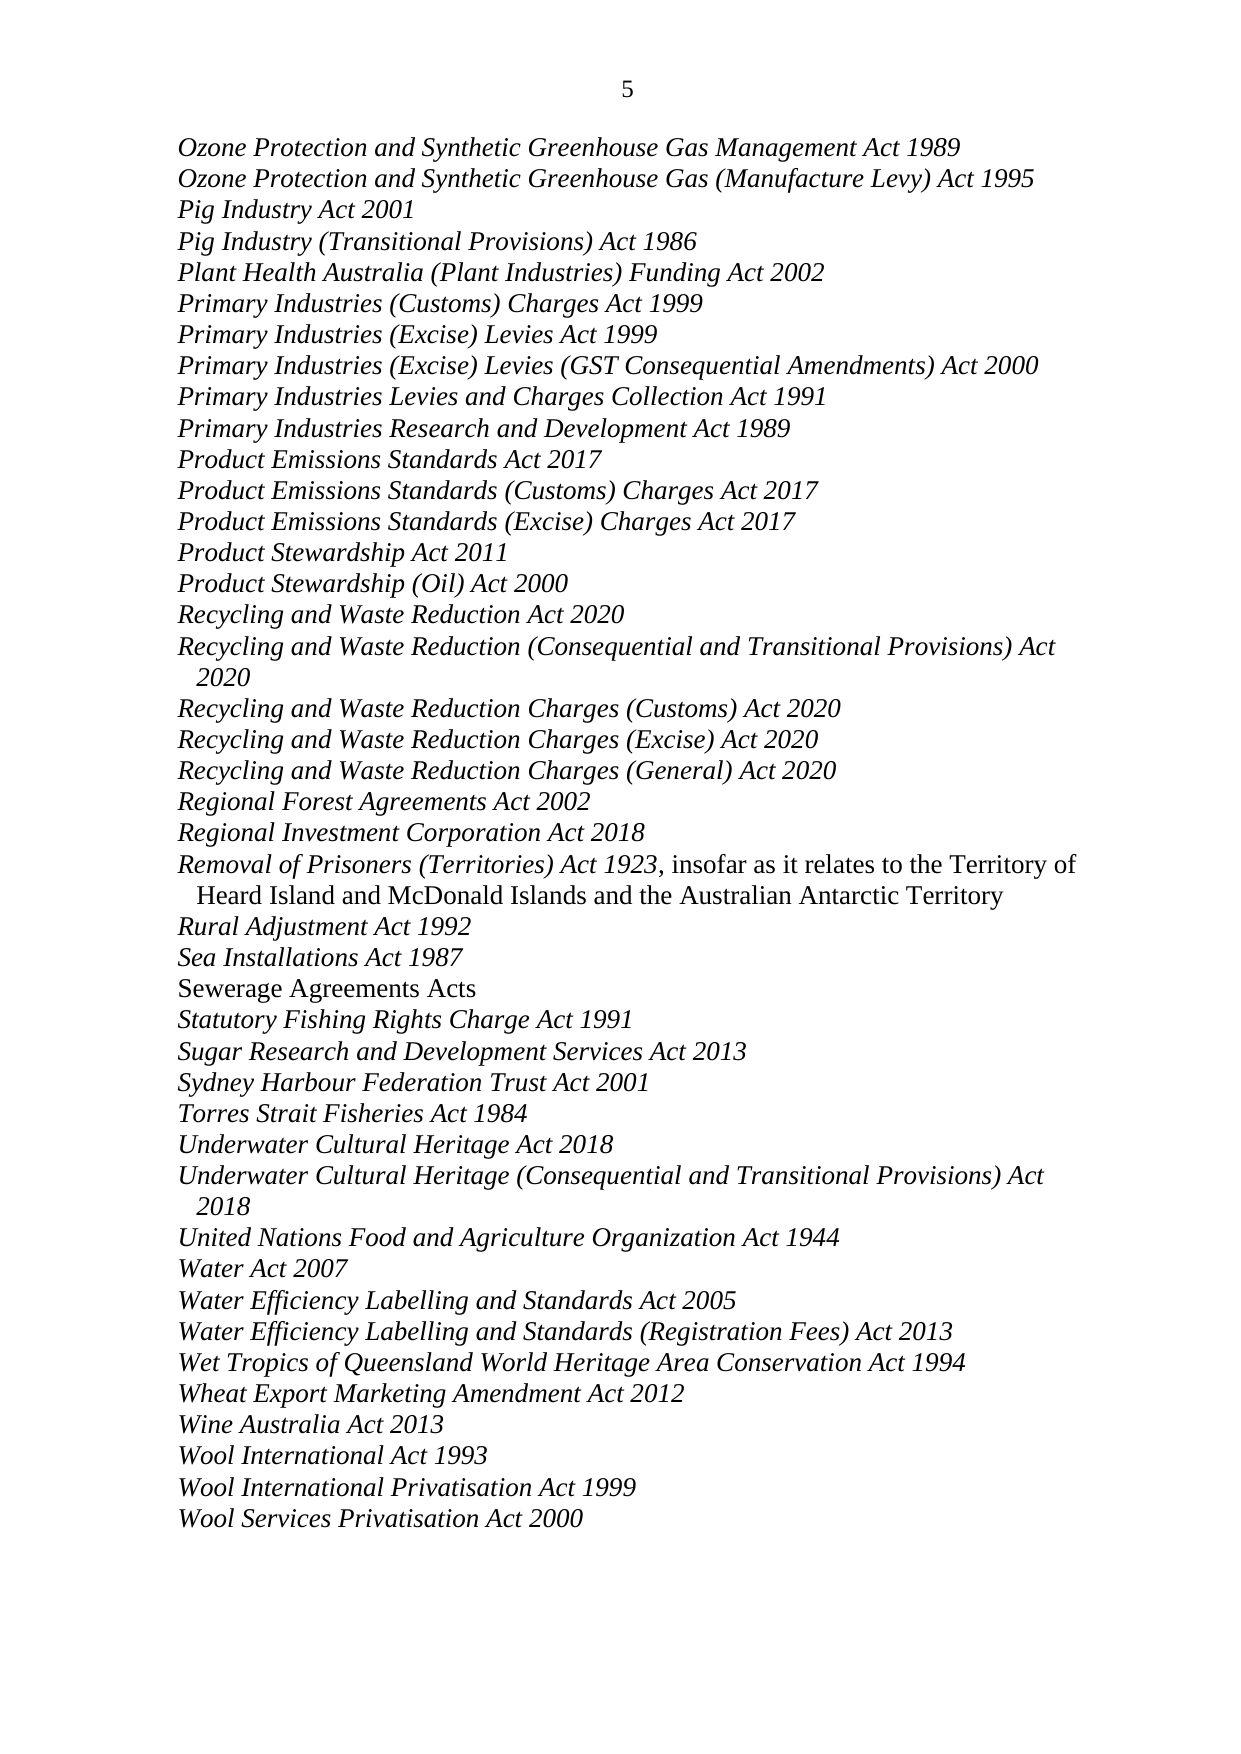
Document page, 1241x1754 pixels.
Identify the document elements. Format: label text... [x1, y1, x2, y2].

text Wet Tropics of Queensland World Heritage Area Conservation Act 1994 [177, 1346, 1078, 1377]
text Wool Services Privatisation Act 2000 [177, 1502, 1078, 1533]
text Ozone Protection and Synthetic Greenhouse Gas (Manufacture Levy) Act 1995 [177, 162, 1078, 194]
text Water Act 2007 [177, 1253, 1078, 1284]
text Recycling and Waste Reduction (Consequential and Transitional Provisions) Act 2020 [177, 630, 1078, 692]
text Plant Health Australia (Plant Industries) Funding Act 2002 [177, 256, 1078, 287]
text Product Emissions Standards (Customs) Charges Act 2017 [177, 474, 1078, 505]
text Product Stewardship Act 2011 [177, 536, 1078, 567]
text Ozone Protection and Synthetic Greenhouse Gas Management Act 1989 [177, 131, 1078, 162]
text Wine Australia Act 2013 [177, 1408, 1078, 1439]
text Underwater Cultural Heritage Act 2018 [177, 1128, 1078, 1159]
text Regional Forest Agreements Act 2002 [177, 785, 1078, 817]
text Torres Strait Fisheries Act 1984 [177, 1097, 1078, 1128]
text Wool International Act 1993 [177, 1439, 1078, 1471]
text Primary Industries (Customs) Charges Act 1999 [177, 287, 1078, 318]
text Sydney Harbour Federation Trust Act 2001 [177, 1066, 1078, 1097]
text Pig Industry (Transitional Provisions) Act 1986 [177, 225, 1078, 256]
text Pig Industry Act 2001 [177, 194, 1078, 225]
text Sea Installations Act 1987 [177, 941, 1078, 972]
text Rural Adjustment Act 1992 [177, 910, 1078, 941]
text Sugar Research and Development Services Act 2013 [177, 1034, 1078, 1066]
text Water Efficiency Labelling and Standards Act 2005 [177, 1284, 1078, 1315]
text Wool International Privatisation Act 1999 [177, 1471, 1078, 1502]
text Primary Industries (Excise) Levies (GST Consequential Amendments) Act 2000 [177, 349, 1078, 381]
text Statutory Fishing Rights Charge Act 1991 [177, 1003, 1078, 1034]
text Product Stewardship (Oil) Act 2000 [177, 567, 1078, 598]
text Primary Industries Levies and Charges Collection Act 1991 [177, 381, 1078, 412]
text Product Emissions Standards (Excise) Charges Act 2017 [177, 505, 1078, 536]
text Primary Industries Research and Development Act 1989 [177, 412, 1078, 443]
text Primary Industries (Excise) Levies Act 1999 [177, 318, 1078, 349]
text Wheat Export Marketing Amendment Act 2012 [177, 1377, 1078, 1408]
text Recycling and Waste Reduction Charges (Customs) Act 2020 [177, 692, 1078, 723]
text Sewerage Agreements Acts [177, 972, 1078, 1003]
text Product Emissions Standards Act 2017 [177, 443, 1078, 474]
text Regional Investment Corporation Act 2018 [177, 817, 1078, 848]
text Water Efficiency Labelling and Standards (Registration Fees) Act 2013 [177, 1315, 1078, 1346]
text Removal of Prisoners (Territories) Act 1923, insofar as it relates to the Territory of Heard Island and McDonald Islands and the Australian Antarctic Territory [177, 848, 1078, 910]
text United Nations Food and Agriculture Organization Act 1944 [177, 1221, 1078, 1253]
text Recycling and Waste Reduction Charges (Excise) Act 2020 [177, 723, 1078, 754]
text Underwater Cultural Heritage (Consequential and Transitional Provisions) Act 2018 [177, 1159, 1078, 1221]
text Recycling and Waste Reduction Act 2020 [177, 598, 1078, 630]
text Recycling and Waste Reduction Charges (General) Act 2020 [177, 754, 1078, 785]
